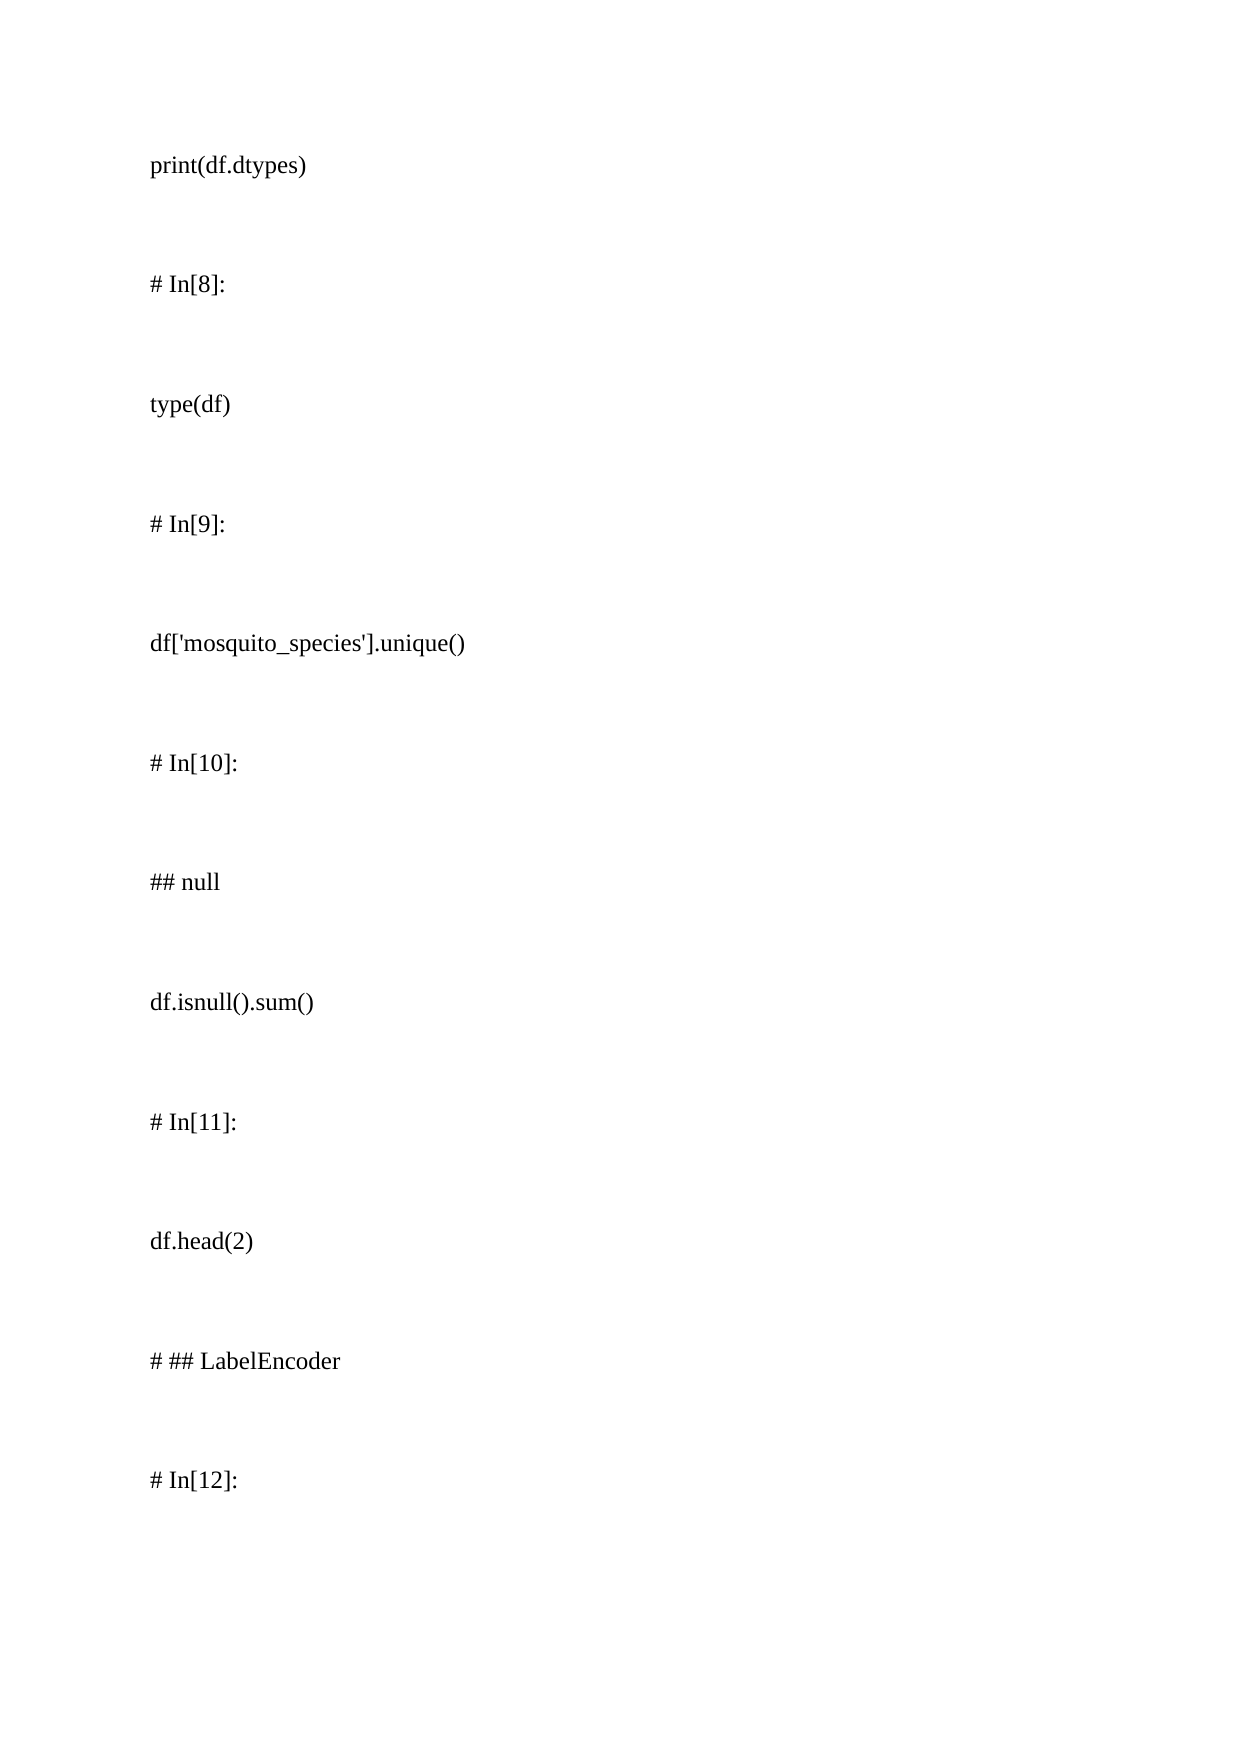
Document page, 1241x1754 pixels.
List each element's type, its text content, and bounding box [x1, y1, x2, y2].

text type(df) [150, 389, 1090, 418]
text print(df.dtypes) [150, 150, 1090, 179]
text df['mosquito_species'].unique() [150, 628, 1090, 657]
text df.head(2) [150, 1226, 1090, 1255]
text # In[8]: [150, 269, 1090, 298]
text # In[10]: [150, 748, 1090, 777]
text # In[12]: [150, 1465, 1090, 1494]
text # In[9]: [150, 509, 1090, 537]
text ## null [150, 867, 1090, 896]
text df.isnull().sum() [150, 987, 1090, 1016]
text # ## LabelEncoder [150, 1346, 1090, 1374]
text # In[11]: [150, 1107, 1090, 1135]
